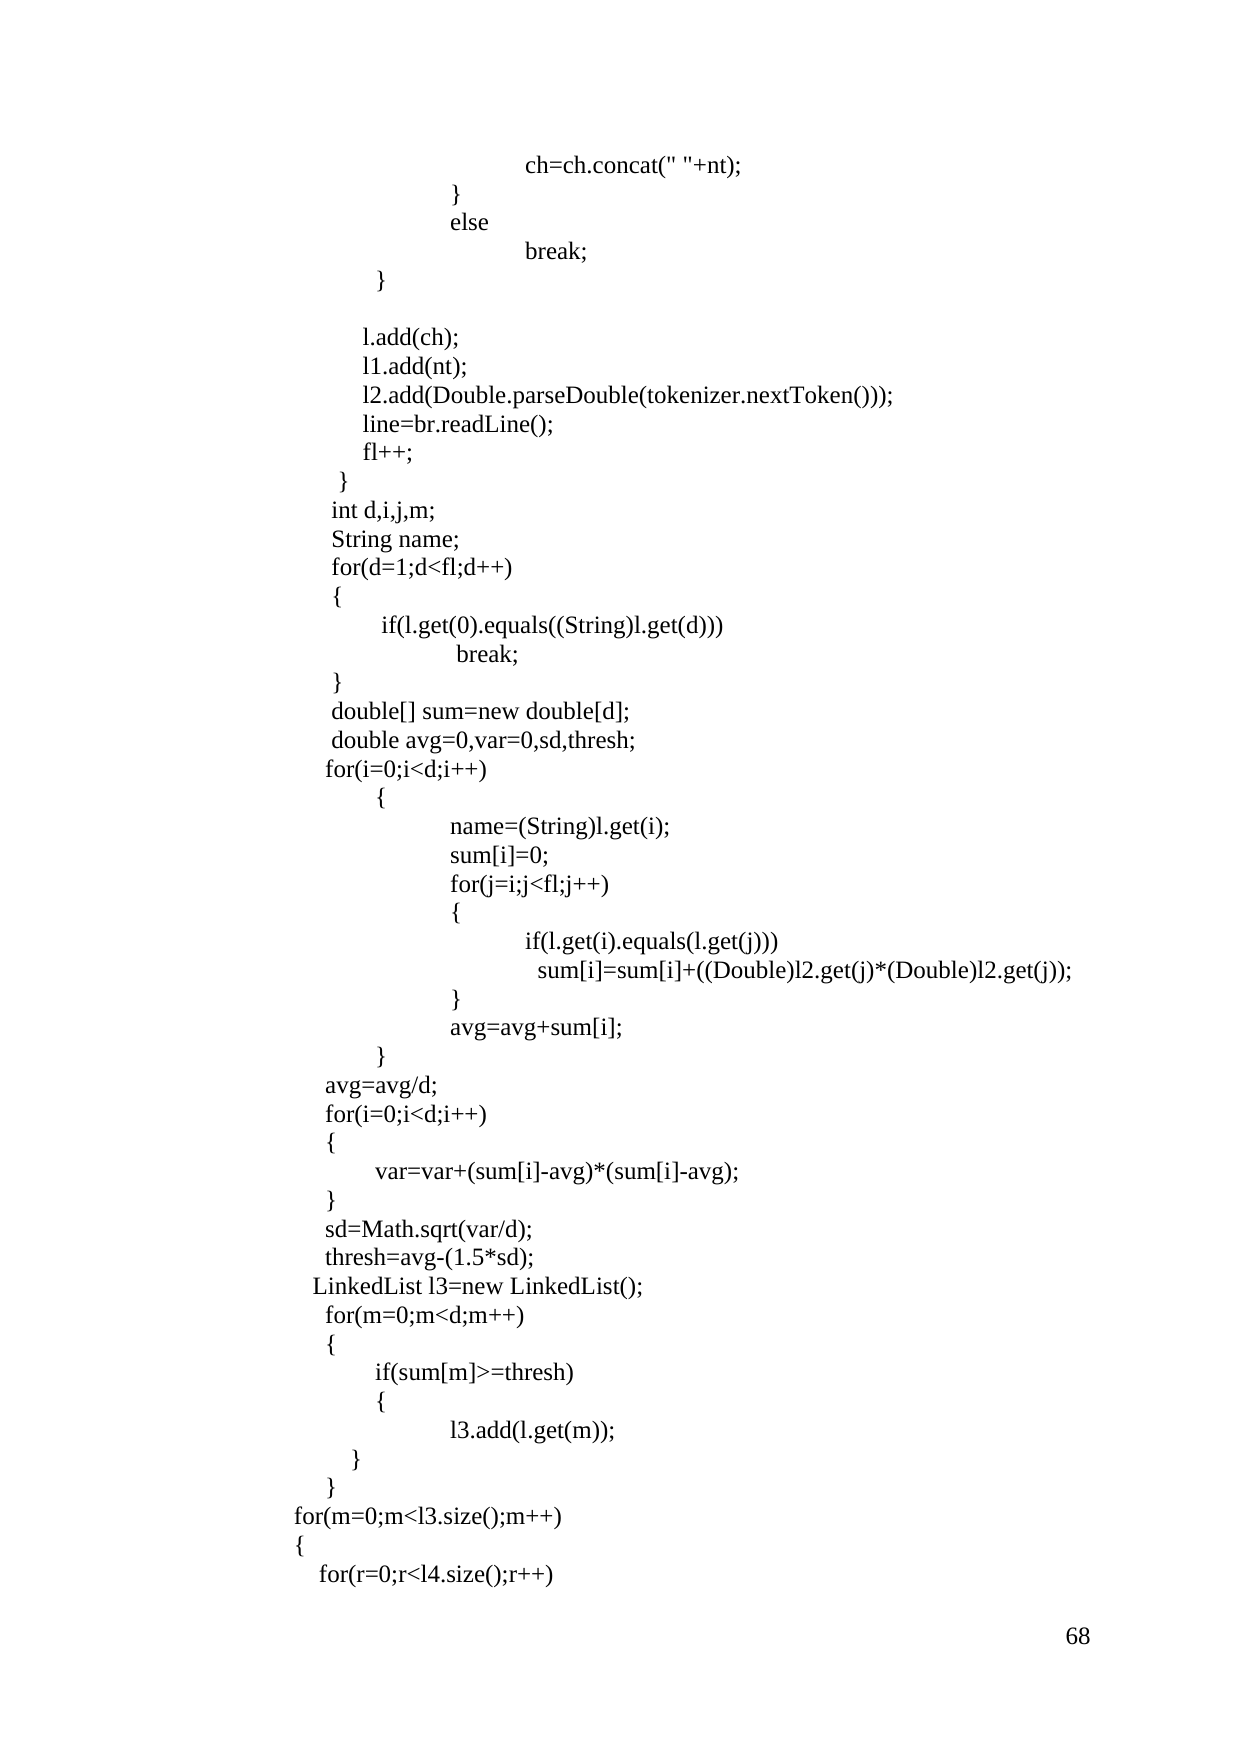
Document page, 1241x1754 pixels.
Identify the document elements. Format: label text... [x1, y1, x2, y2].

text String name; [225, 524, 1090, 552]
text { [225, 782, 1090, 811]
text } [225, 179, 1090, 207]
text } [225, 667, 1090, 696]
text { [225, 1127, 1090, 1156]
text else [225, 207, 1090, 236]
text } [225, 1041, 1090, 1070]
text thresh=avg-(1.5*sd); [225, 1242, 1090, 1271]
text { [225, 1329, 1090, 1357]
text } [225, 1472, 1090, 1501]
text ch=ch.concat(" "+nt); [225, 150, 1090, 179]
text for(d=1;d<fl;d++) [225, 552, 1090, 581]
text l.add(ch); [225, 322, 1090, 351]
text LinkedList l3=new LinkedList(); [225, 1271, 1090, 1300]
text break; [225, 236, 1090, 265]
text if(l.get(0).equals((String)l.get(d))) [225, 610, 1090, 639]
text avg=avg+sum[i]; [225, 1012, 1090, 1041]
text if(sum[m]>=thresh) [225, 1357, 1090, 1386]
text } [225, 265, 1090, 294]
text sd=Math.sqrt(var/d); [225, 1214, 1090, 1242]
text { [225, 1530, 1090, 1559]
text line=br.readLine(); [225, 409, 1090, 437]
text { [225, 1386, 1090, 1415]
text l2.add(Double.parseDouble(tokenizer.nextToken())); [225, 380, 1090, 409]
text break; [225, 639, 1090, 667]
text name=(String)l.get(i); [225, 811, 1090, 840]
text double avg=0,var=0,sd,thresh; [225, 725, 1090, 754]
text for(m=0;m<l3.size();m++) [225, 1501, 1090, 1530]
text l1.add(nt); [225, 351, 1090, 380]
text { [225, 897, 1090, 926]
text for(i=0;i<d;i++) [225, 1099, 1090, 1127]
text int d,i,j,m; [225, 495, 1090, 524]
text var=var+(sum[i]-avg)*(sum[i]-avg); [225, 1156, 1090, 1185]
text sum[i]=0; [225, 840, 1090, 869]
text { [225, 581, 1090, 610]
text } [225, 1185, 1090, 1214]
text l3.add(l.get(m)); [225, 1415, 1090, 1444]
text for(i=0;i<d;i++) [225, 754, 1090, 782]
text for(m=0;m<d;m++) [225, 1300, 1090, 1329]
text fl++; [225, 437, 1090, 466]
text if(l.get(i).equals(l.get(j))) [225, 926, 1090, 955]
text } [225, 1444, 1090, 1472]
text for(j=i;j<fl;j++) [225, 869, 1090, 897]
text } [225, 466, 1090, 495]
text sum[i]=sum[i]+((Double)l2.get(j)*(Double)l2.get(j)); [225, 955, 1090, 984]
text avg=avg/d; [225, 1070, 1090, 1099]
text for(r=0;r<l4.size();r++) [225, 1559, 1090, 1587]
text } [225, 984, 1090, 1012]
text double[] sum=new double[d]; [225, 696, 1090, 725]
